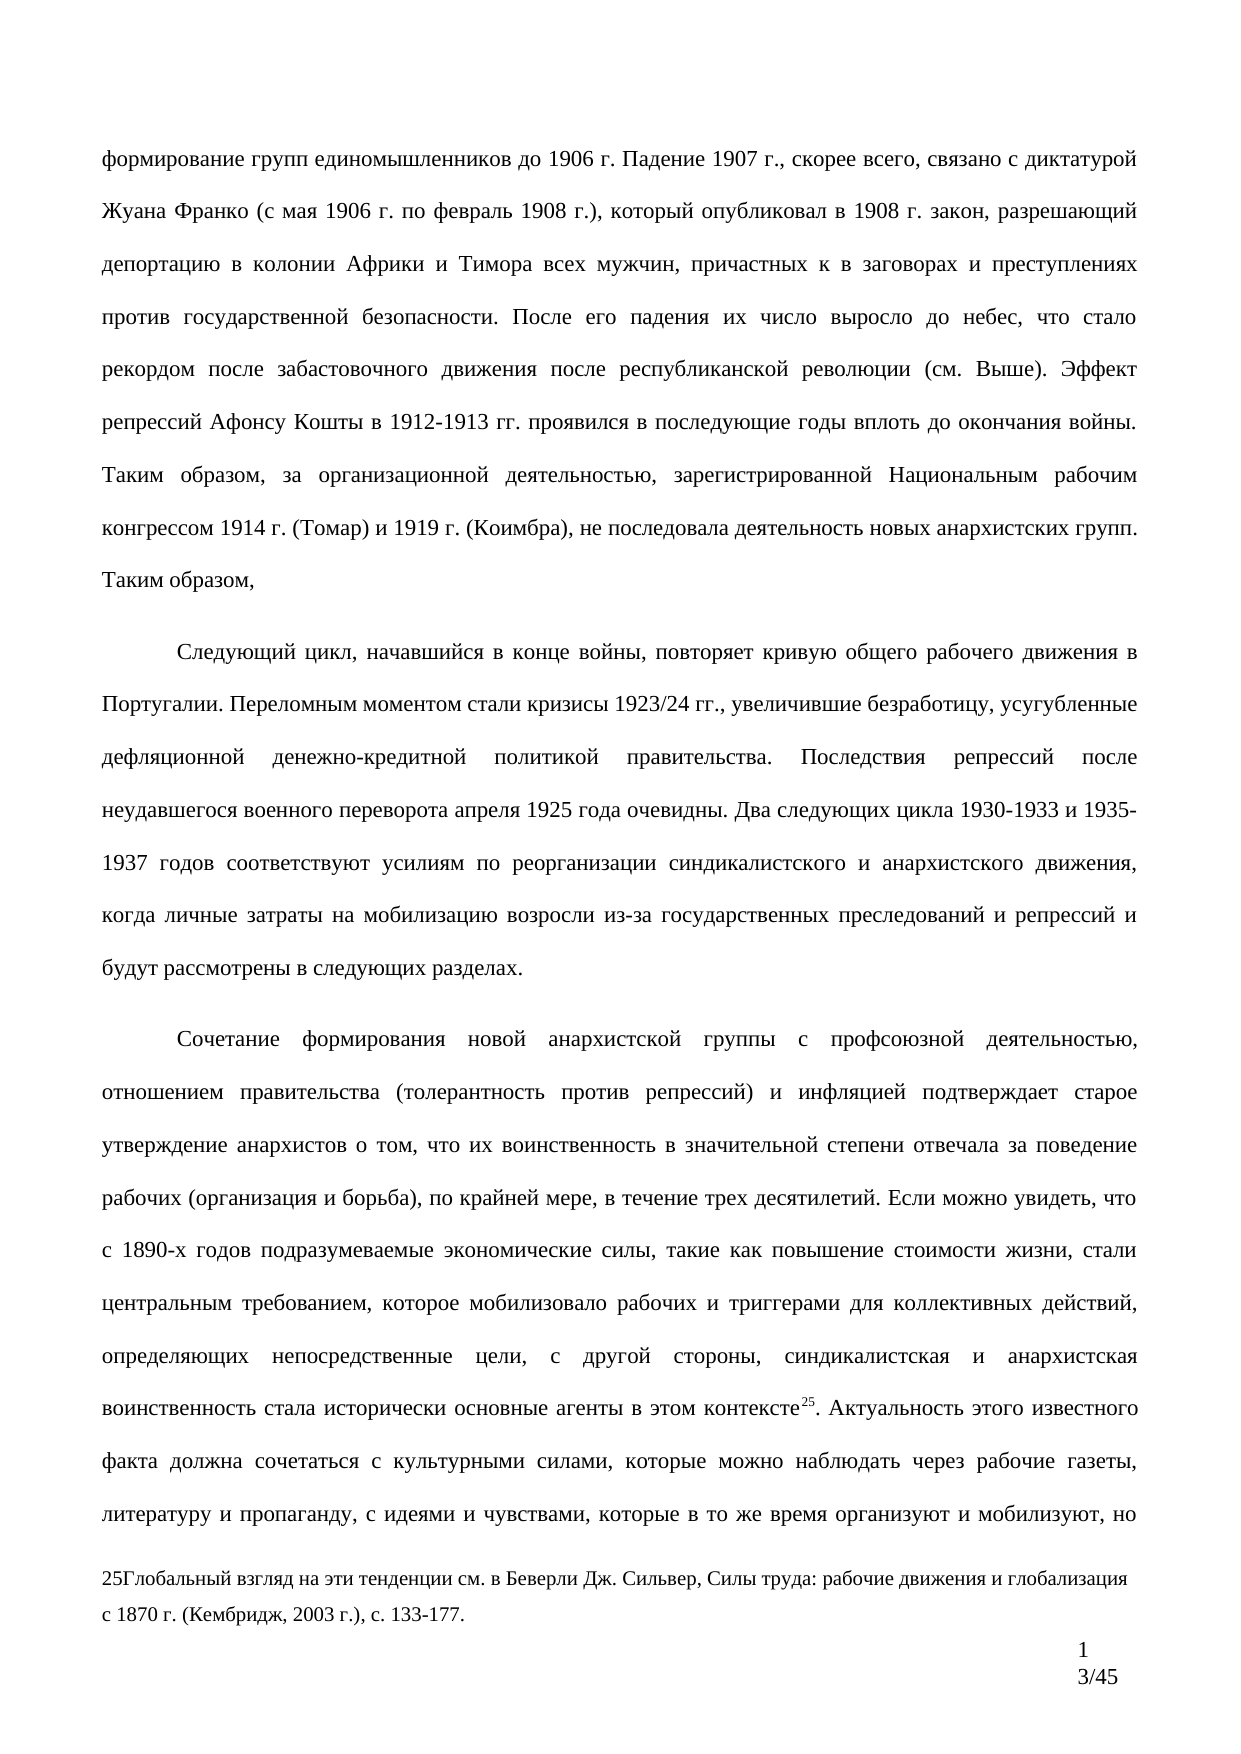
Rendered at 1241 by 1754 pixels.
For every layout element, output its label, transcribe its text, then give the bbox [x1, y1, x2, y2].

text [102, 1025, 1139, 1526]
text Следующий цикл, начавшийся в конце войны, повторяет кривую общего рабочего движения в Португалии. Переломным моментом стали кризисы 1923/24 гг., увеличившие безработицу, усугубленные дефляционной денежно-кредитной политикой правительства. Последствия репрессий после неудавшегося военного переворота апреля 1925 года очевидны. Два следующих цикла 1930-1933 и 1935-1937 годов соответствуют усилиям по реорганизации синдикалистского и анархистского движения, когда личные затраты на мобилизацию возросли из-за государственных преследований и репрессий и будут рассмотрены в следующих разделах. [102, 638, 1139, 980]
text формирование групп единомышленников до 1906 г. Падение 1907 г., скорее всего, связано с диктатурой Жуана Франко (с мая 1906 г. по февраль 1908 г.), который опубликовал в 1908 г. закон, разрешающий депортацию в колонии Африки и Тимора всех мужчин, причастных к в заговорах и преступлениях против государственной безопасности. После его падения их число выросло до небес, что стало рекордом после забастовочного движения после республиканской революции (см. Выше). Эффект репрессий Афонсу Кошты в 1912-1913 гг. проявился в последующие годы вплоть до окончания войны. Таким образом, за организационной деятельностью, зарегистрированной Национальным рабочим конгрессом 1914 г. (Томар) и 1919 г. (Коимбра), не последовала деятельность новых анархистских групп. Таким образом, [102, 144, 1139, 593]
